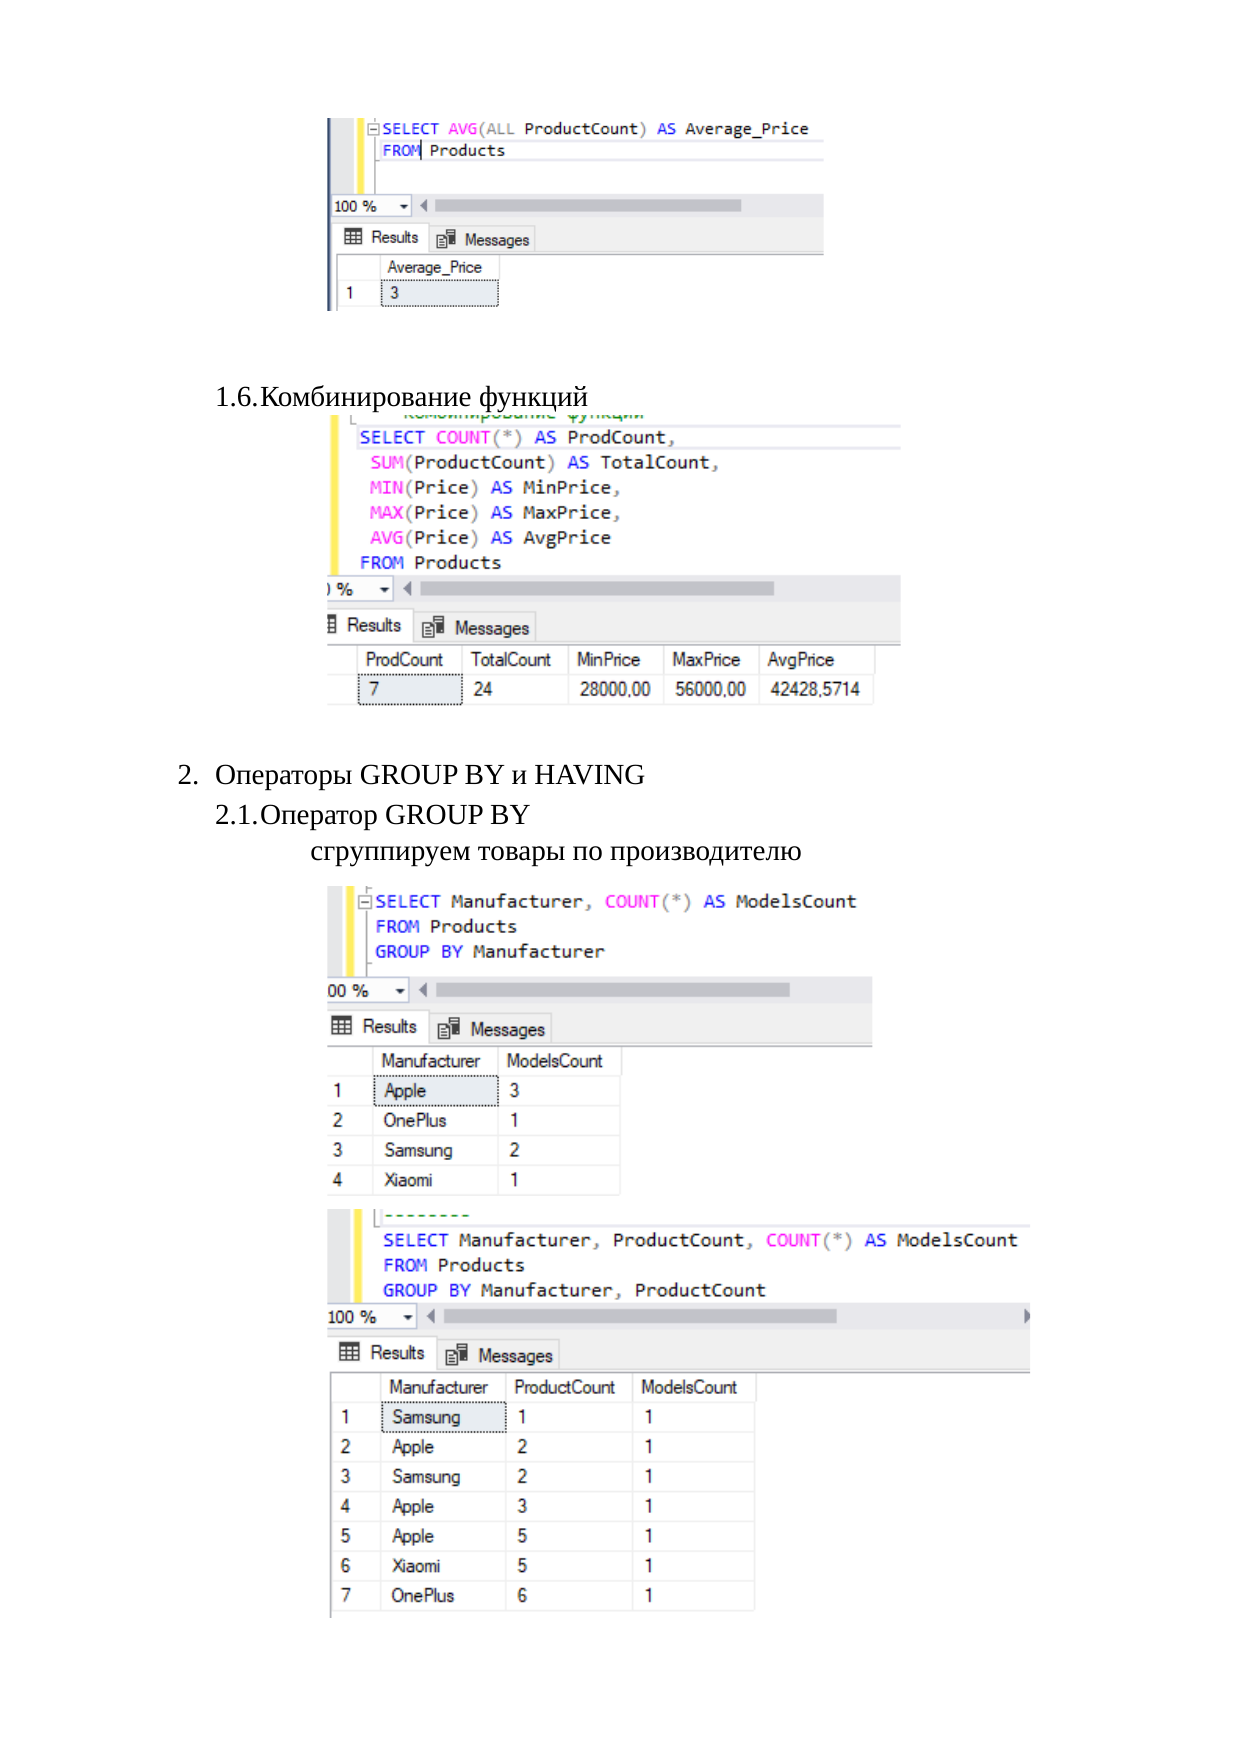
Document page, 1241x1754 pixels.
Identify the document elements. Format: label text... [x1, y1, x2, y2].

subtitle Операторы GROUP BY и HAVING [177, 757, 1152, 791]
subtitle Оператор GROUP BY [215, 797, 1152, 831]
subtitle Комбинирование функций [215, 379, 1152, 412]
picture [327, 886, 873, 1196]
picture [327, 415, 901, 718]
picture [327, 118, 824, 311]
text сгруппируем товары по производителю [177, 833, 1152, 867]
picture [327, 1209, 1031, 1618]
